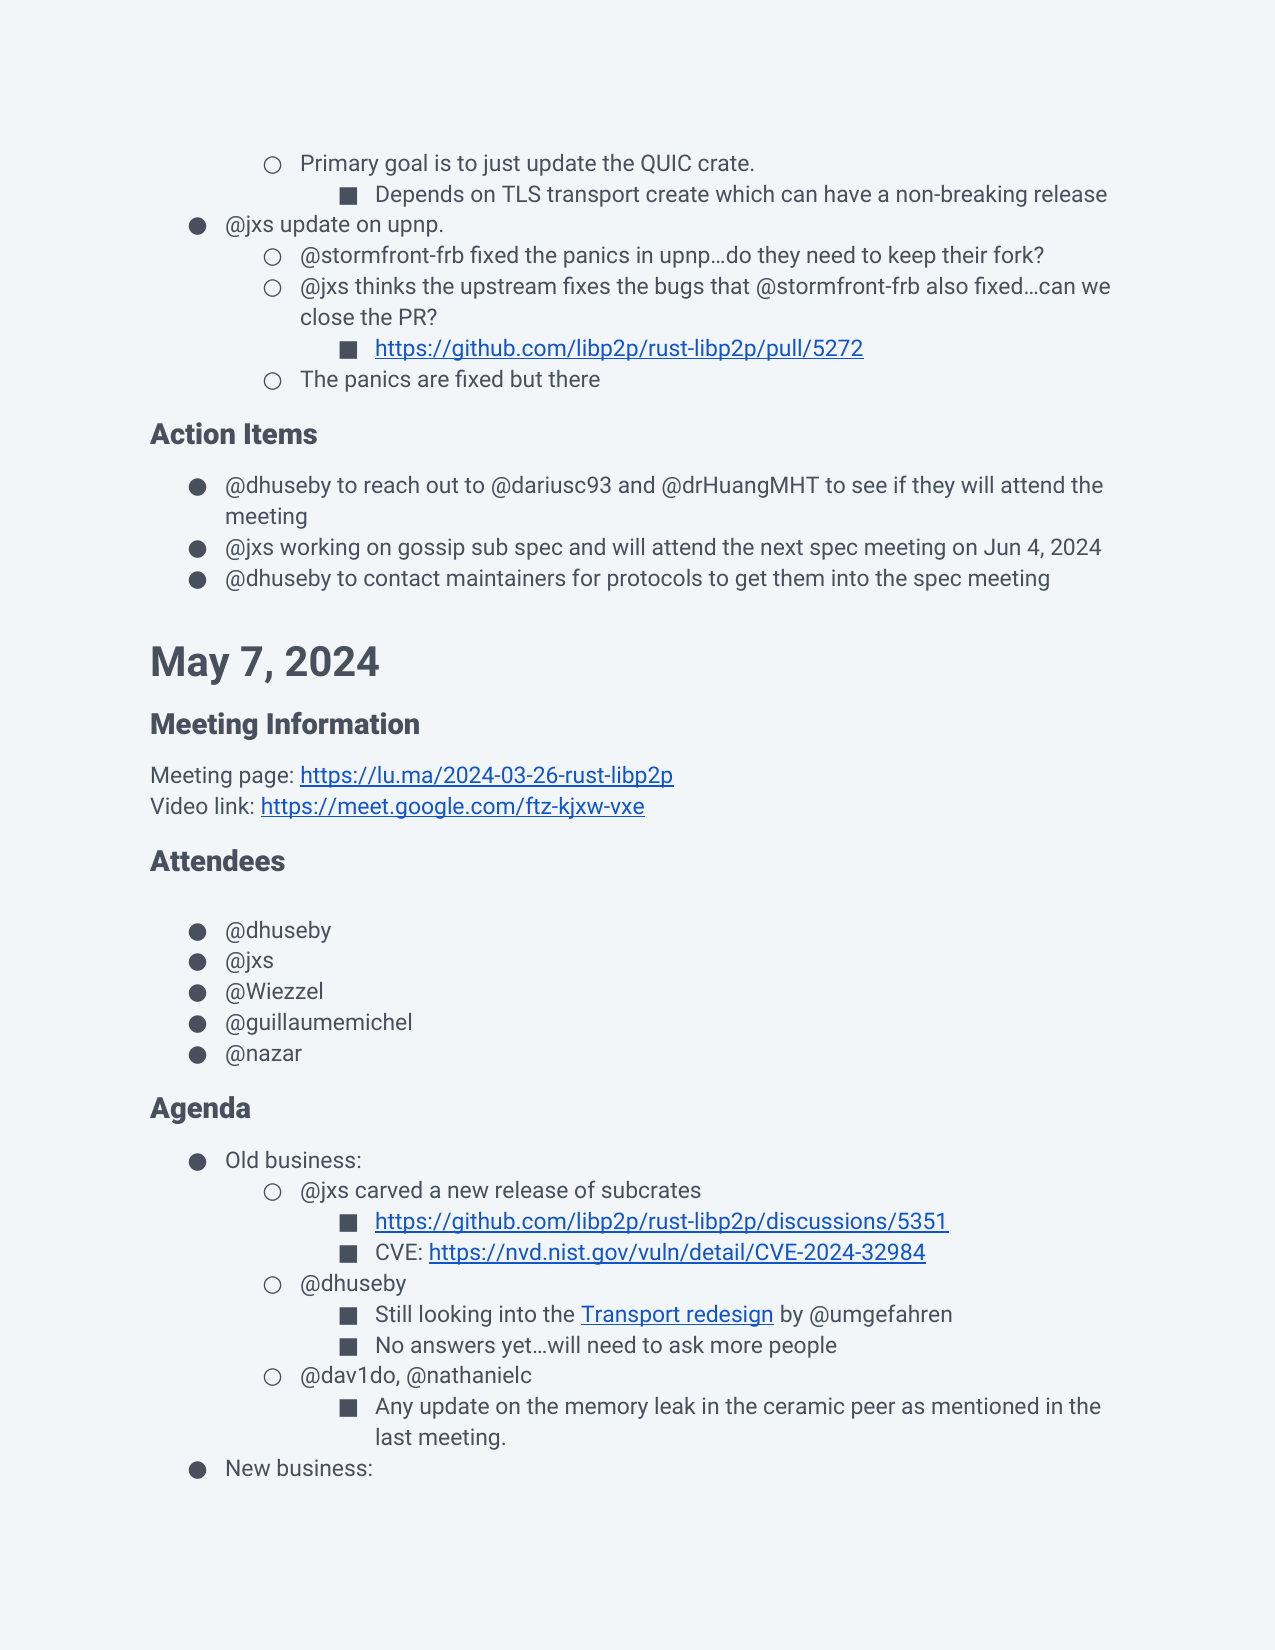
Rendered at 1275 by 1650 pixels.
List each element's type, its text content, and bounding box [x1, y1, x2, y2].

text Video link: https://meet.google.com/ftz-kjxw-vxe [150, 793, 1125, 820]
subtitle May 7, 2024 [150, 637, 1125, 686]
list Any update on the memory leak in the ceramic peer as mentioned in the last meeting. [337, 1393, 1125, 1451]
list Old business: [187, 1147, 1125, 1174]
list @dhuseby [187, 917, 1125, 944]
list @stormfront-frb fixed the panics in upnp…do they need to keep their fork? [262, 242, 1125, 269]
subtitle Attendees [150, 845, 1125, 879]
text Meeting page: https://lu.ma/2024-03-26-rust-libp2p [150, 762, 1125, 789]
subtitle Meeting Information [150, 707, 1125, 741]
list @dhuseby [262, 1270, 1125, 1297]
list @guillaumemichel [187, 1009, 1125, 1036]
list No answers yet…will need to ask more people [337, 1332, 1125, 1359]
list The panics are fixed but there [262, 366, 1125, 393]
list CVE: https://nvd.nist.gov/vuln/detail/CVE-2024-32984 [337, 1239, 1125, 1266]
list @jxs carved a new release of subcrates [262, 1178, 1125, 1204]
subtitle Action Items [150, 417, 1125, 452]
list @nazar [187, 1040, 1125, 1067]
list New business: [187, 1455, 1125, 1482]
list https://github.com/libp2p/rust-libp2p/discussions/5351 [337, 1208, 1125, 1235]
list @dhuseby to contact maintainers for protocols to get them into the spec meeting [187, 565, 1125, 592]
list @jxs working on gossip sub spec and will attend the next spec meeting on Jun 4, 2024 [187, 534, 1125, 561]
list https://github.com/libp2p/rust-libp2p/pull/5272 [337, 335, 1125, 362]
subtitle Agenda [150, 1092, 1125, 1126]
list @jxs [187, 948, 1125, 974]
list @Wiezzel [187, 978, 1125, 1005]
list @jxs thinks the upstream fixes the bugs that @stormfront-frb also fixed…can we close the PR? [262, 273, 1125, 331]
list @jxs update on upnp. [187, 212, 1125, 238]
list @dhuseby to reach out to @dariusc93 and @drHuangMHT to see if they will attend the meeting [187, 472, 1125, 530]
list Primary goal is to just update the QUIC crate. [262, 150, 1125, 177]
list Depends on TLS transport create which can have a non-breaking release [337, 181, 1125, 208]
list Still looking into the Transport redesign by @umgefahren [337, 1301, 1125, 1328]
list @dav1do, @nathanielc [262, 1363, 1125, 1389]
